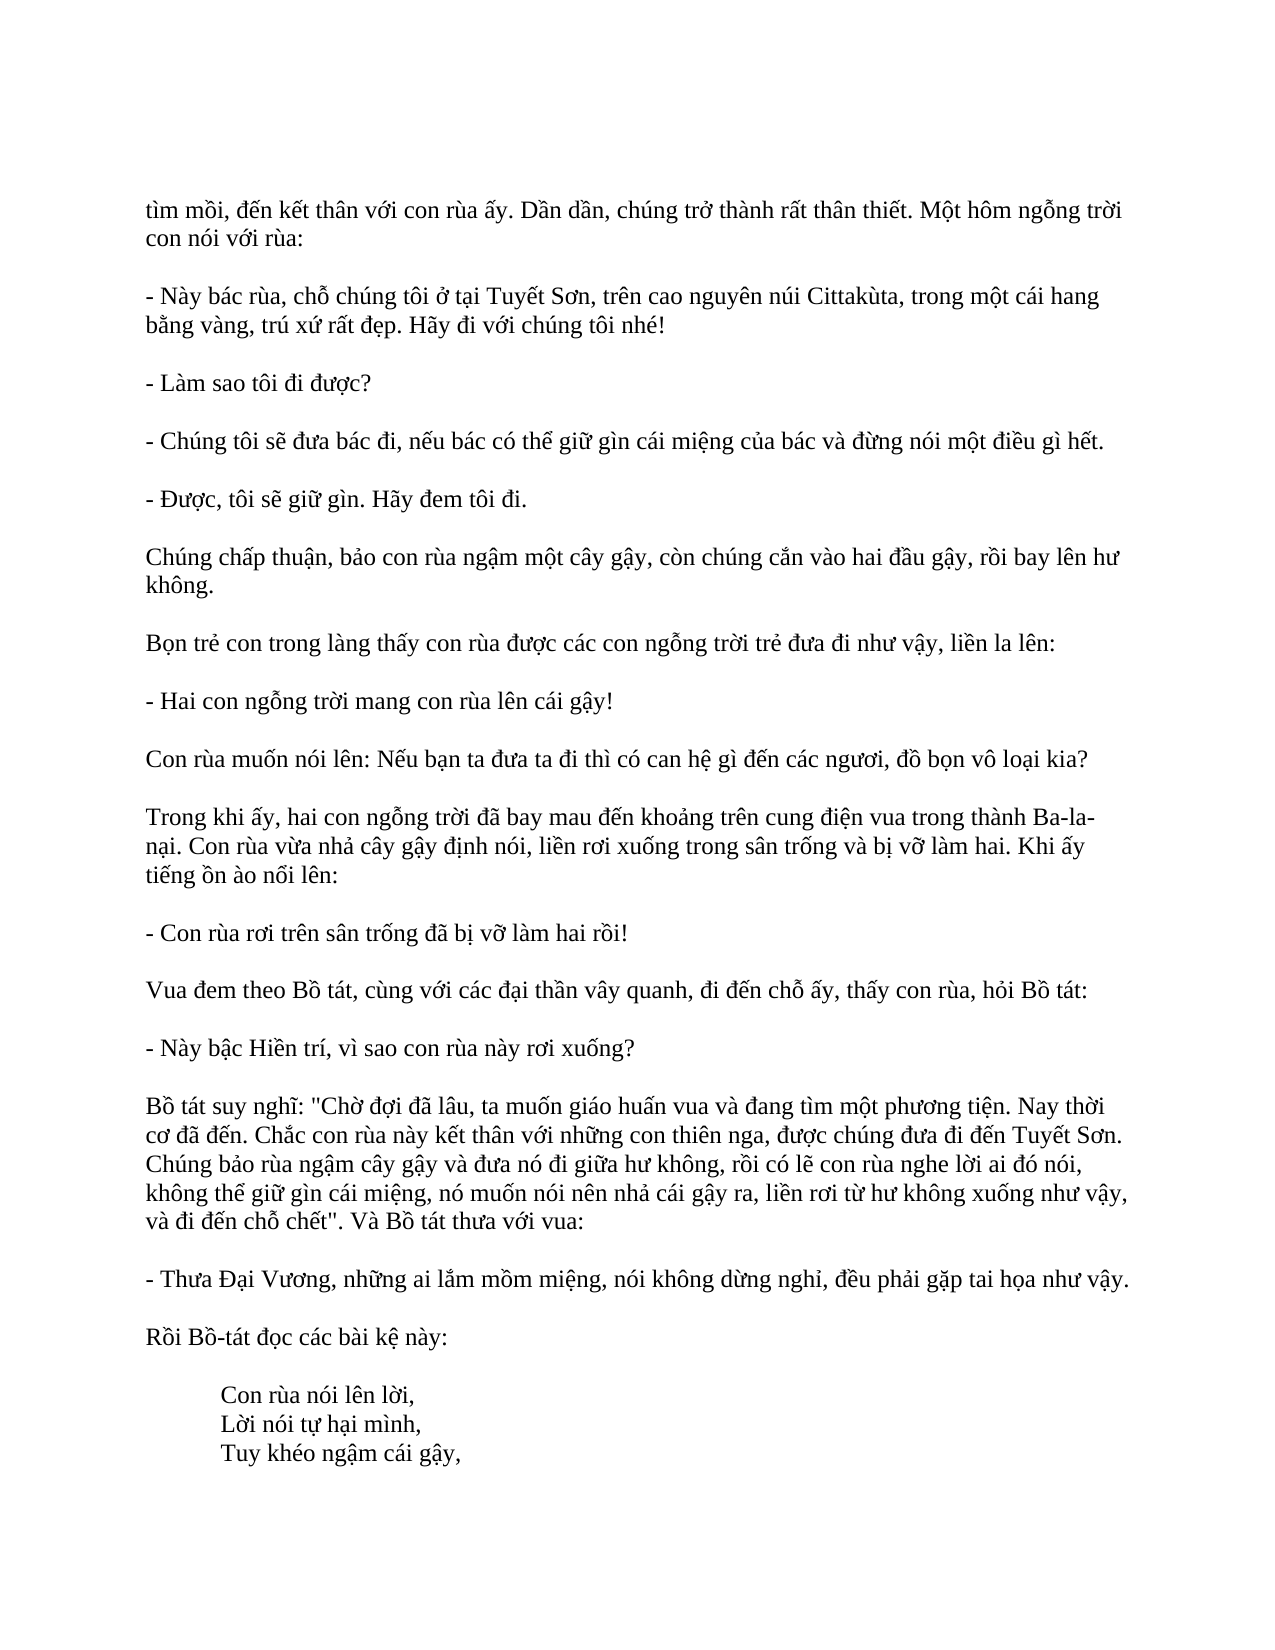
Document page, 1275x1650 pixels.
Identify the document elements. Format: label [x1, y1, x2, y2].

table_header [130, 150, 1145, 1482]
